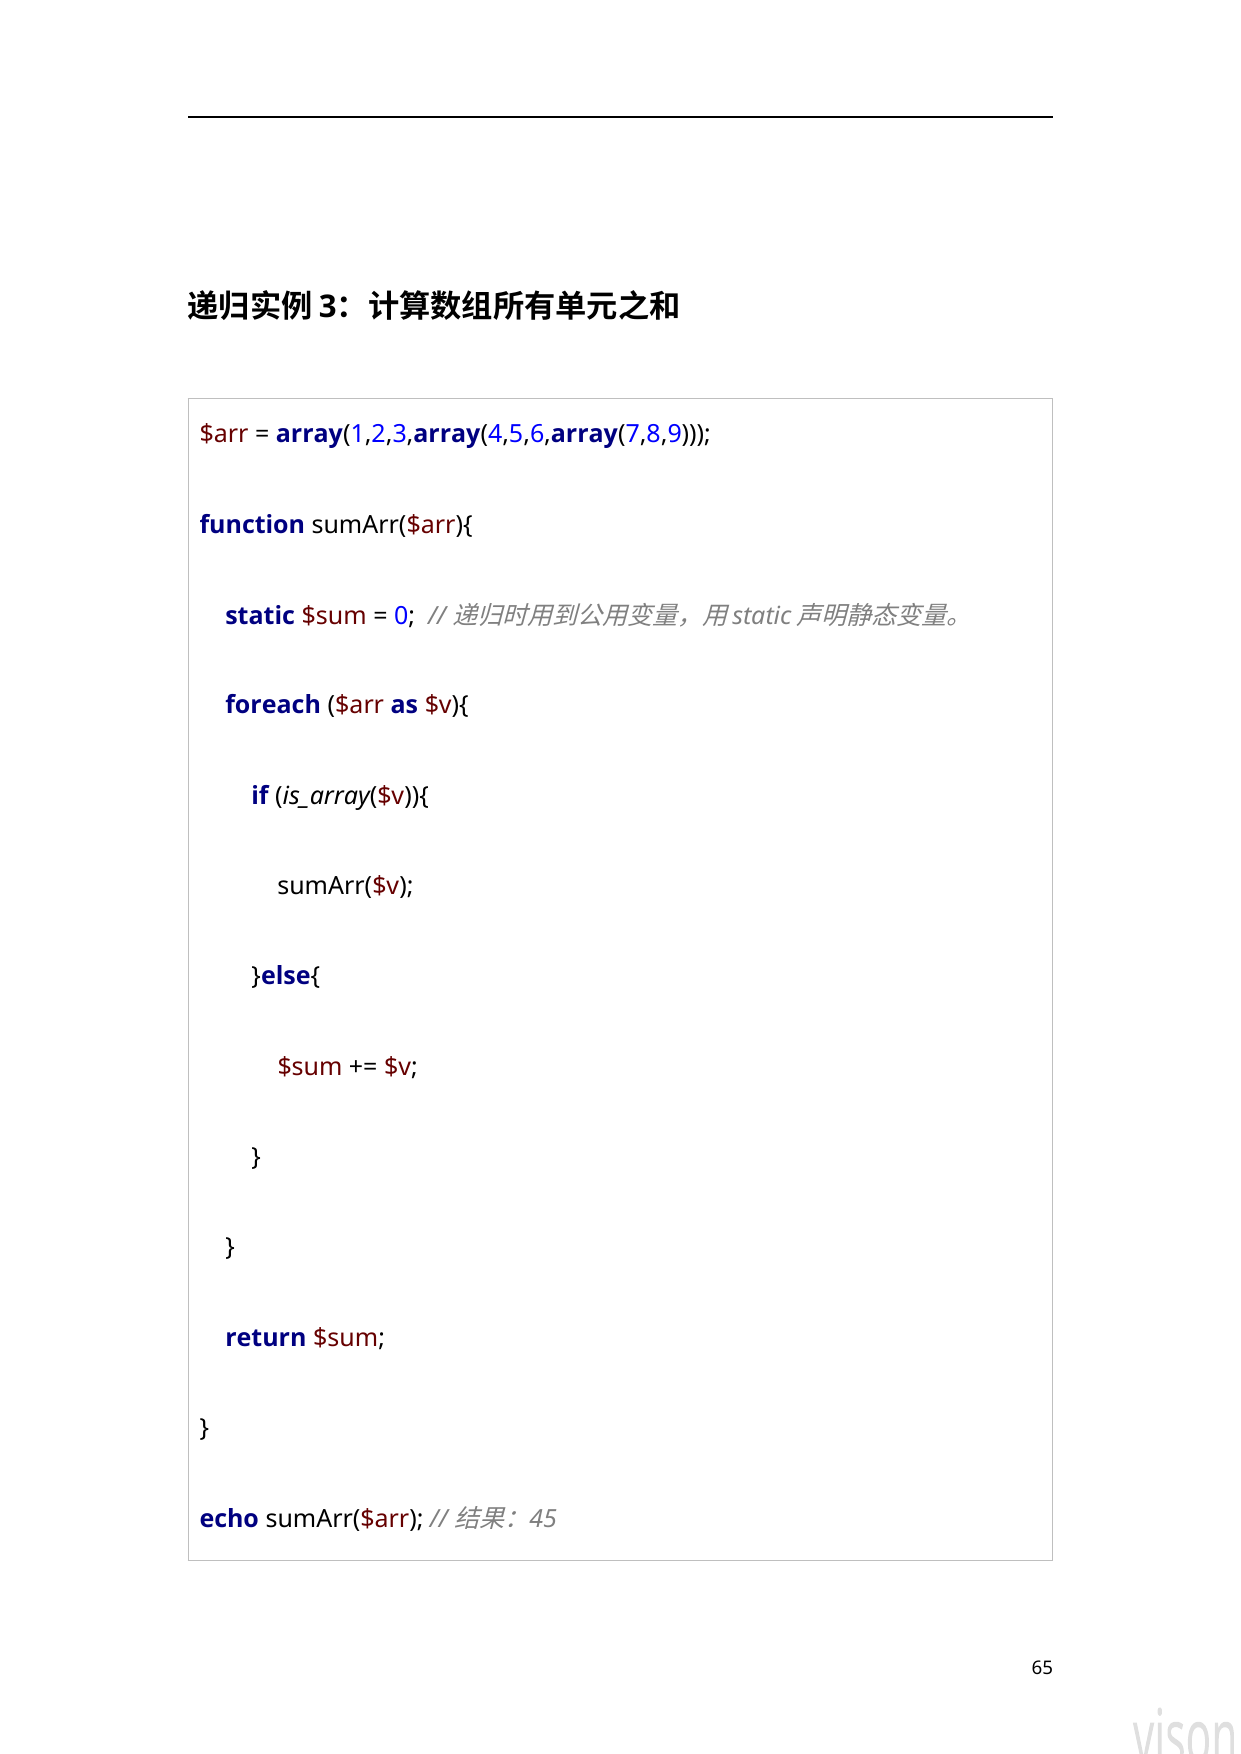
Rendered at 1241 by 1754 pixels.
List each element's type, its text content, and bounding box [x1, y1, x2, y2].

subtitle 递归实例3：计算数组所有单元之和 [187, 270, 1053, 338]
table_header $arr = array(1,2,3,array(4,5,6,array(7,8,9))); function sumArr($arr){ static $sum = 0; // 递归时用到公用变量，用static声明静态变量。 foreach ($arr as $v){ if (is_array($v)){ sumArr($v); }else{ $sum += $v; } } return $sum; } echo sumArr($arr); // 结果：45 [189, 399, 1052, 1560]
